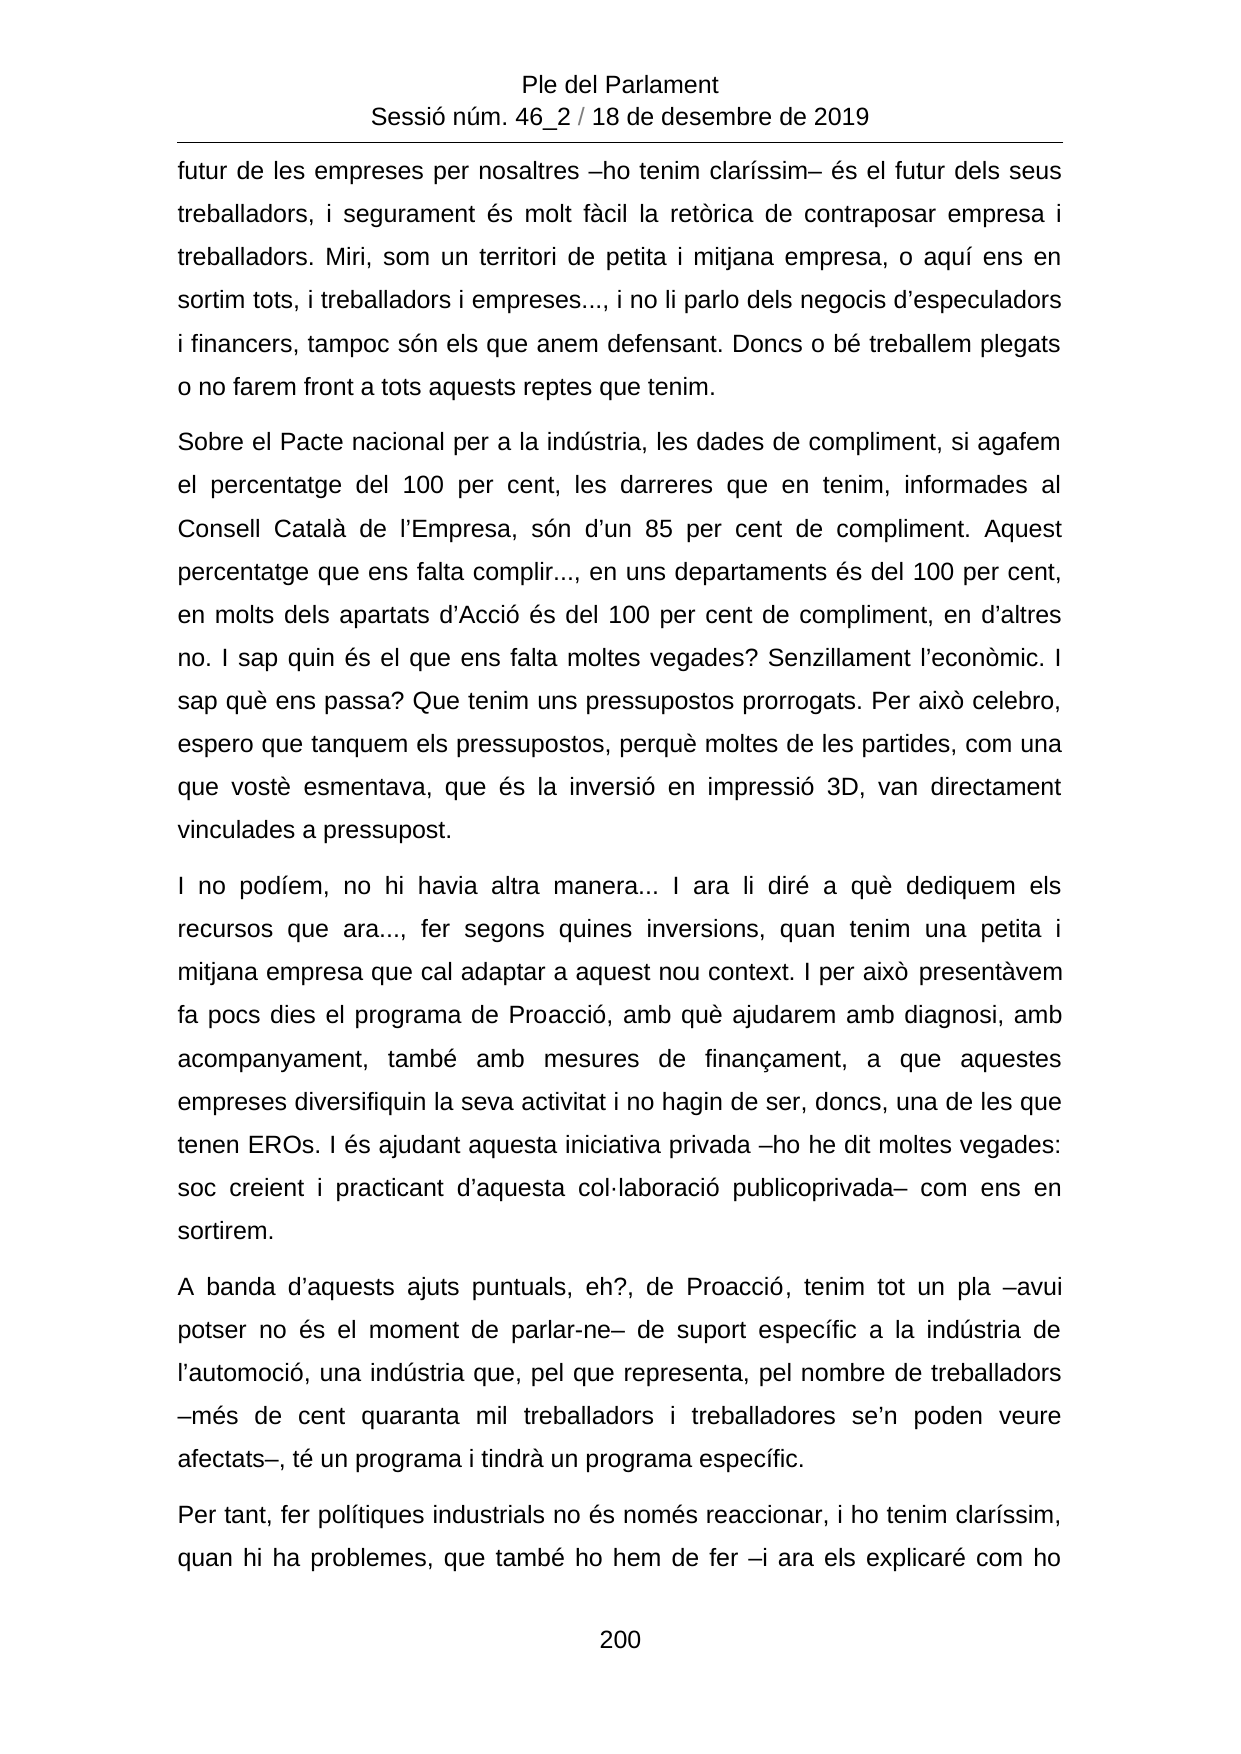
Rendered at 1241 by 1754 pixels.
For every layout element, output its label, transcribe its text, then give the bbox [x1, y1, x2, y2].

text A banda d’aquests ajuts puntuals, eh?, de Proacció, tenim tot un pla –avui potser no és el moment de parlar-ne– de suport específic a la indústria de l’automoció, una indústria que, pel que representa, pel nombre de treballadors –més de cent quaranta mil treballadors i treballadores se’n poden veure afectats–, té un programa i tindrà un programa específic. [177, 1272, 1063, 1473]
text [177, 156, 1063, 400]
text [177, 1500, 1063, 1572]
text Sobre el Pacte nacional per a la indústria, les dades de compliment, si agafem el percentatge del 100 per cent, les darreres que en tenim, informades al Consell Català de l’Empresa, són d’un 85 per cent de compliment. Aquest percentatge que ens falta complir..., en uns departaments és del 100 per cent, en molts dels apartats d’Acció és del 100 per cent de compliment, en d’altres no. I sap quin és el que ens falta moltes vegades? Senzillament l’econòmic. I sap què ens passa? Que tenim uns pressupostos prorrogats. Per això celebro, espero que tanquem els pressupostos, perquè moltes de les partides, com una que vostè esmentava, que és la inversió en impressió 3D, van directament vinculades a pressupost. [177, 427, 1063, 844]
text I no podíem, no hi havia altra manera... I ara li diré a què dediquem els recursos que ara..., fer segons quines inversions, quan tenim una petita i mitjana empresa que cal adaptar a aquest nou context. I per això presentàvem fa pocs dies el programa de Proacció, amb què ajudarem amb diagnosi, amb acompanyament, també amb mesures de finançament, a que aquestes empreses diversifiquin la seva activitat i no hagin de ser, doncs, una de les que tenen EROs. I és ajudant aquesta iniciativa privada ‒ho he dit moltes vegades: soc creient i practicant d’aquesta col·laboració publicoprivada‒ com ens en sortirem. [177, 871, 1063, 1245]
